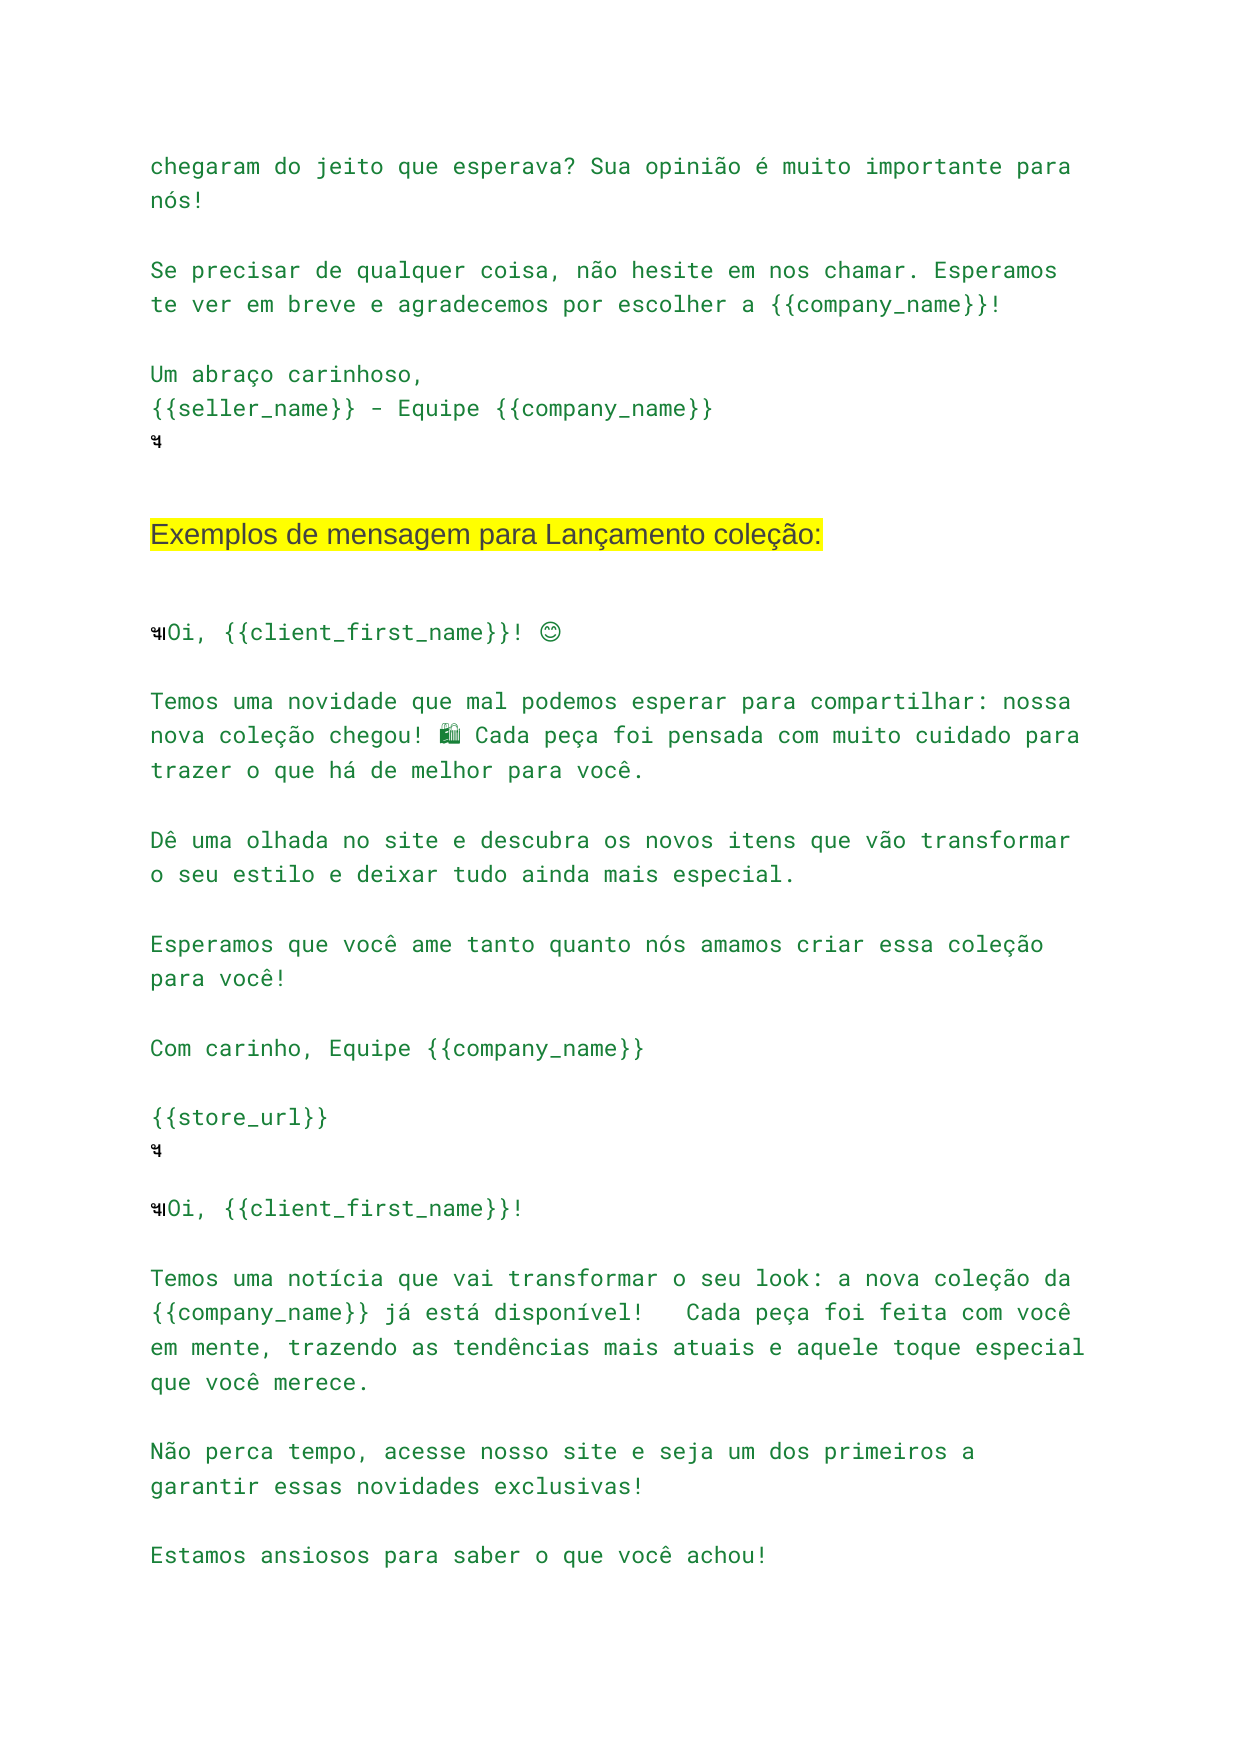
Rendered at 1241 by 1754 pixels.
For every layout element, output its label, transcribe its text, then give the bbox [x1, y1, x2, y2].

text Oi, {{client_first_name}}! 😊 [150, 616, 1090, 646]
text Estamos ansiosos para saber o que você achou! [150, 1539, 1090, 1570]
text Não perca tempo, acesse nosso site e seja um dos primeiros a garantir essas novidades exclusivas! 💃✨ [150, 1436, 1090, 1500]
text Temos uma notícia que vai transformar o seu look: a nova coleção da {{company_name}} já está disponível! 🌟 Cada peça foi feita com você em mente, trazendo as tendências mais atuais e aquele toque especial que você merece. [150, 1262, 1090, 1396]
text Temos uma novidade que mal podemos esperar para compartilhar: nossa nova coleção chegou! 🛍️ Cada peça foi pensada com muito cuidado para trazer o que há de melhor para você. [150, 685, 1090, 785]
text Se precisar de qualquer coisa, não hesite em nos chamar. Esperamos te ver em breve e agradecemos por escolher a {{company_name}}! [150, 254, 1090, 319]
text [150, 150, 1090, 215]
text Dê uma olhada no site e descubra os novos itens que vão transformar o seu estilo e deixar tudo ainda mais especial. [150, 824, 1090, 889]
text {{seller_name}} - Equipe {{company_name}} [150, 393, 1090, 423]
text Um abraço carinhoso, [150, 358, 1090, 388]
text Oi, {{client_first_name}}! 🎉 [150, 1193, 1090, 1223]
text  [150, 427, 1090, 454]
text Esperamos que você ame tanto quanto nós amamos criar essa coleção para você! 💖 [150, 928, 1090, 993]
text {{store_url}} [150, 1101, 1090, 1132]
text  [150, 1136, 1090, 1162]
subtitle Exemplos de mensagem para Lançamento coleção: [150, 517, 1090, 551]
text Com carinho, Equipe {{company_name}} [150, 1032, 1090, 1062]
